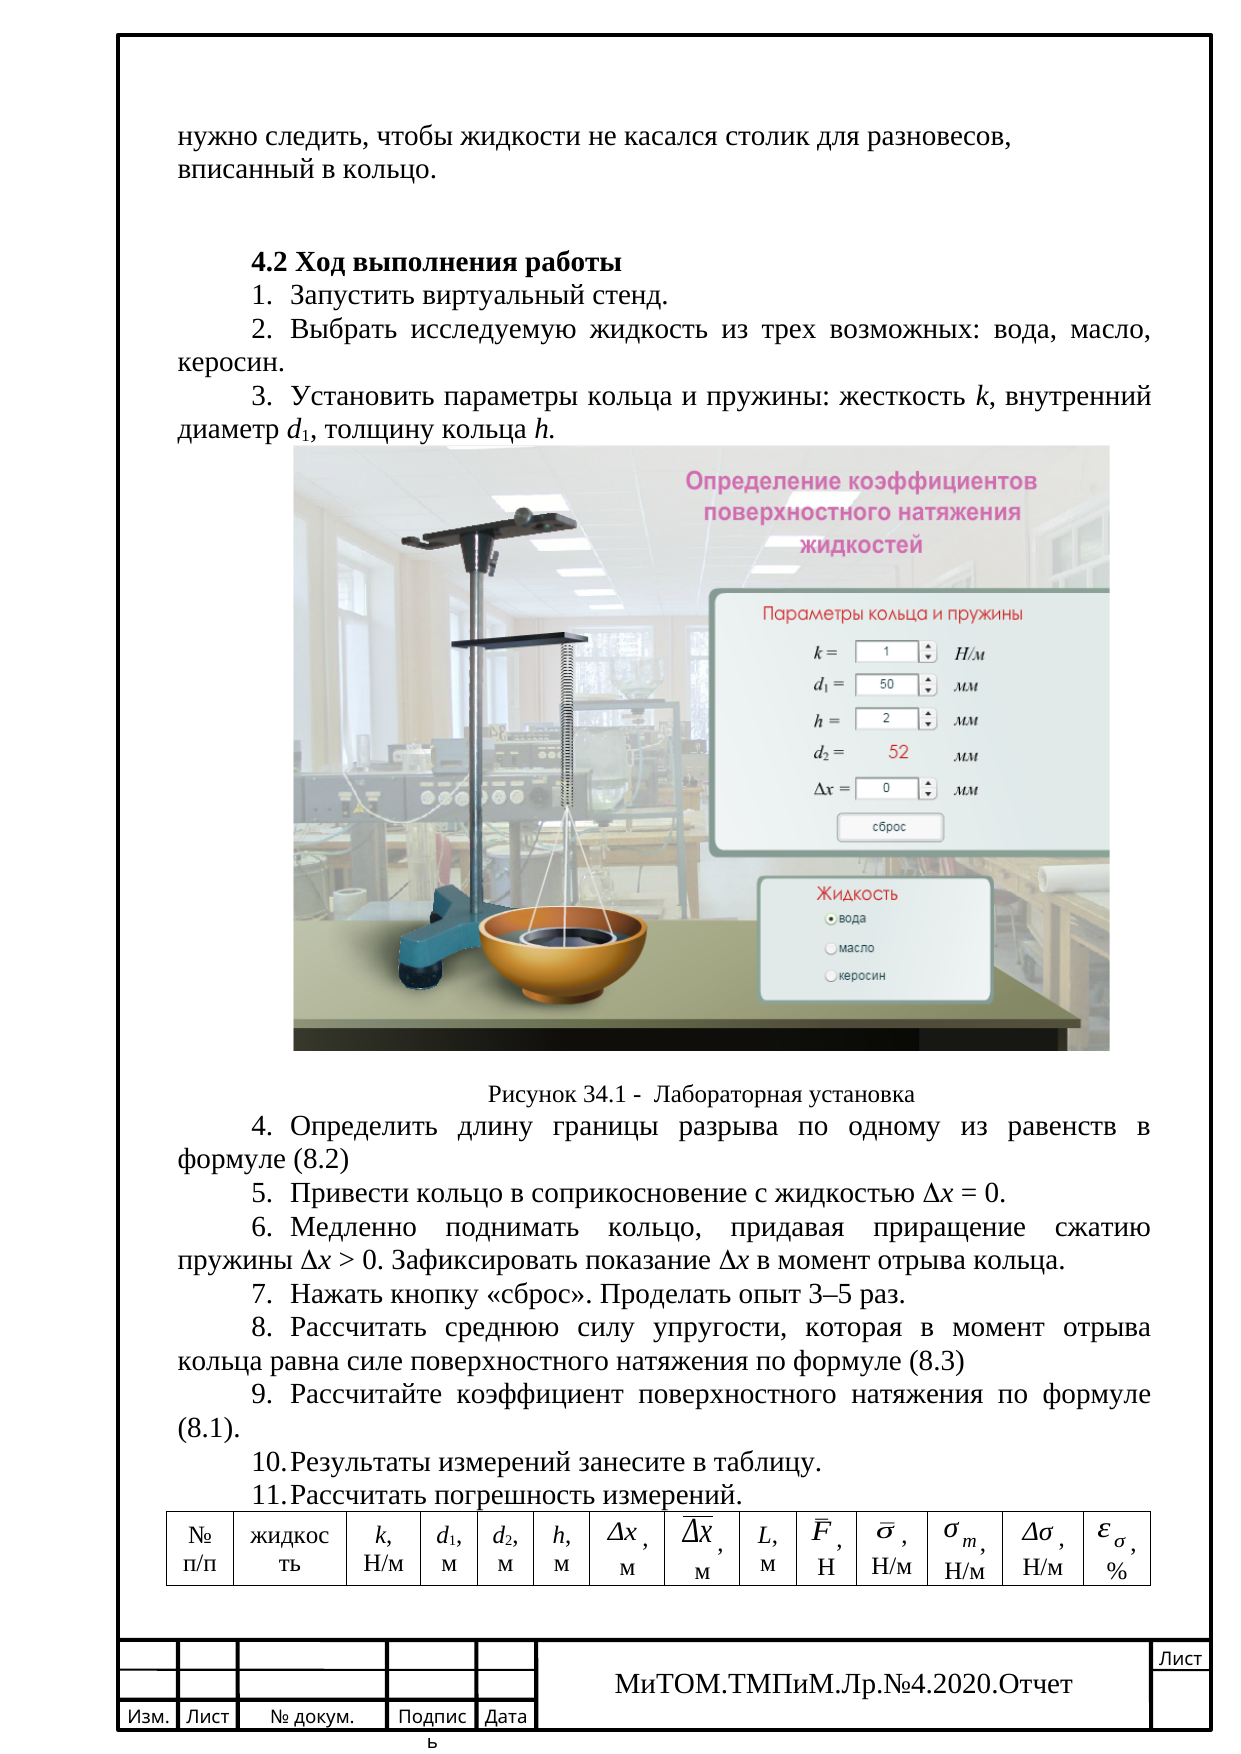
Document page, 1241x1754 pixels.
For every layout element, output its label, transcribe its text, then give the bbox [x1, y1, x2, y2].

table_header , Н/м [857, 1512, 927, 1585]
table_header № п/п [167, 1512, 233, 1585]
list Рассчитать среднюю силу упругости, которая в момент отрыва кольца равна силе поверхностного натяжения по формуле (8.3) [177, 1309, 1152, 1377]
table_header , Н/м [1003, 1512, 1083, 1585]
text 4.2 Ход выполнения работы [177, 244, 1152, 277]
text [177, 118, 1152, 185]
table_header L, м [740, 1512, 796, 1585]
table_header , м [665, 1512, 739, 1585]
table_header жидкость [234, 1512, 346, 1585]
list Запустить виртуальный стенд. [177, 277, 1152, 311]
list Выбрать исследуемую жидкость из трех возможных: вода, масло, керосин. [177, 311, 1152, 378]
list Медленно поднимать кольцо, придавая приращение сжатию пружины x > 0. Зафиксировать показание x в момент отрыва кольца. [177, 1209, 1152, 1276]
text Рисунок 34.1 - Лабораторная установка [177, 1079, 1152, 1108]
table_header , м [590, 1512, 664, 1585]
table_header h, м [534, 1512, 589, 1585]
table_header k, Н/м [347, 1512, 420, 1585]
list Нажать кнопку «сброс». Проделать опыт 3–5 раз. [177, 1276, 1152, 1309]
list Определить длину границы разрыва по одному из равенств в формуле (8.2) [177, 1108, 1152, 1175]
picture [293, 445, 1110, 1051]
list Рассчитать погрешность измерений. [177, 1477, 1152, 1511]
list Установить параметры кольца и пружины: жесткость k, внутренний диаметр d1, толщину кольца h. [177, 378, 1152, 445]
table_header , % [1084, 1512, 1150, 1585]
list Результаты измерений занесите в таблицу. [177, 1444, 1152, 1477]
list Привести кольцо в соприкосновение с жидкостью x = 0. [177, 1175, 1152, 1209]
list Рассчитайте коэффициент поверхностного натяжения по формуле (8.1). [177, 1377, 1152, 1444]
table_header , Н/м [928, 1512, 1002, 1585]
table_header d2, м [478, 1512, 533, 1585]
table_header d1, м [421, 1512, 477, 1585]
table_header , Н [797, 1512, 856, 1585]
